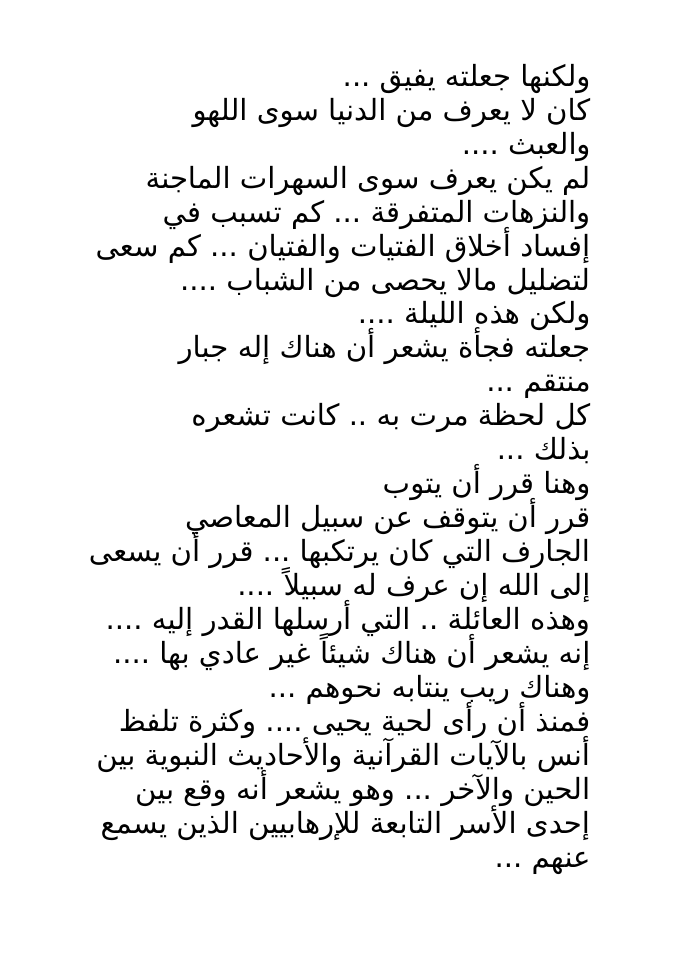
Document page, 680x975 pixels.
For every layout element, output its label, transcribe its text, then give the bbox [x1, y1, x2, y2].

text وهناك ريب ينتابه نحوهم ... [89, 670, 591, 704]
text جعلته فجأة يشعر أن هناك إله جبار منتقم ... [89, 331, 591, 399]
text وهذه العائلة .. التي أرسلها القدر إليه .... [89, 602, 591, 636]
text كان لا يعرف من الدنيا سوى اللهو والعبث .... [89, 93, 591, 161]
text ولكنها جعلته يفيق ... [89, 59, 591, 93]
text لم يكن يعرف سوى السهرات الماجنة والنزهات المتفرقة ... كم تسبب في إفساد أخلاق الفتيات والفتيان ... كم سعى لتضليل مالا يحصى من الشباب .... [89, 161, 591, 297]
text وهنا قرر أن يتوب [89, 467, 591, 501]
text كل لحظة مرت به .. كانت تشعره بذلك ... [89, 399, 591, 467]
text إنه يشعر أن هناك شيئاً غير عادي بها .... [89, 636, 591, 670]
text فمنذ أن رأى لحية يحيى .... وكثرة تلفظ أنس بالآيات القرآنية والأحاديث النبوية بين الحين والآخر ... وهو يشعر أنه وقع بين إحدى الأسر التابعة للإرهابيين الذين يسمع عنهم ... [89, 704, 591, 874]
text قرر أن يتوقف عن سبيل المعاصي الجارف التي كان يرتكبها ... قرر أن يسعى إلى الله إن عرف له سبيلاً .... [89, 501, 591, 602]
text ولكن هذه الليلة .... [89, 297, 591, 331]
